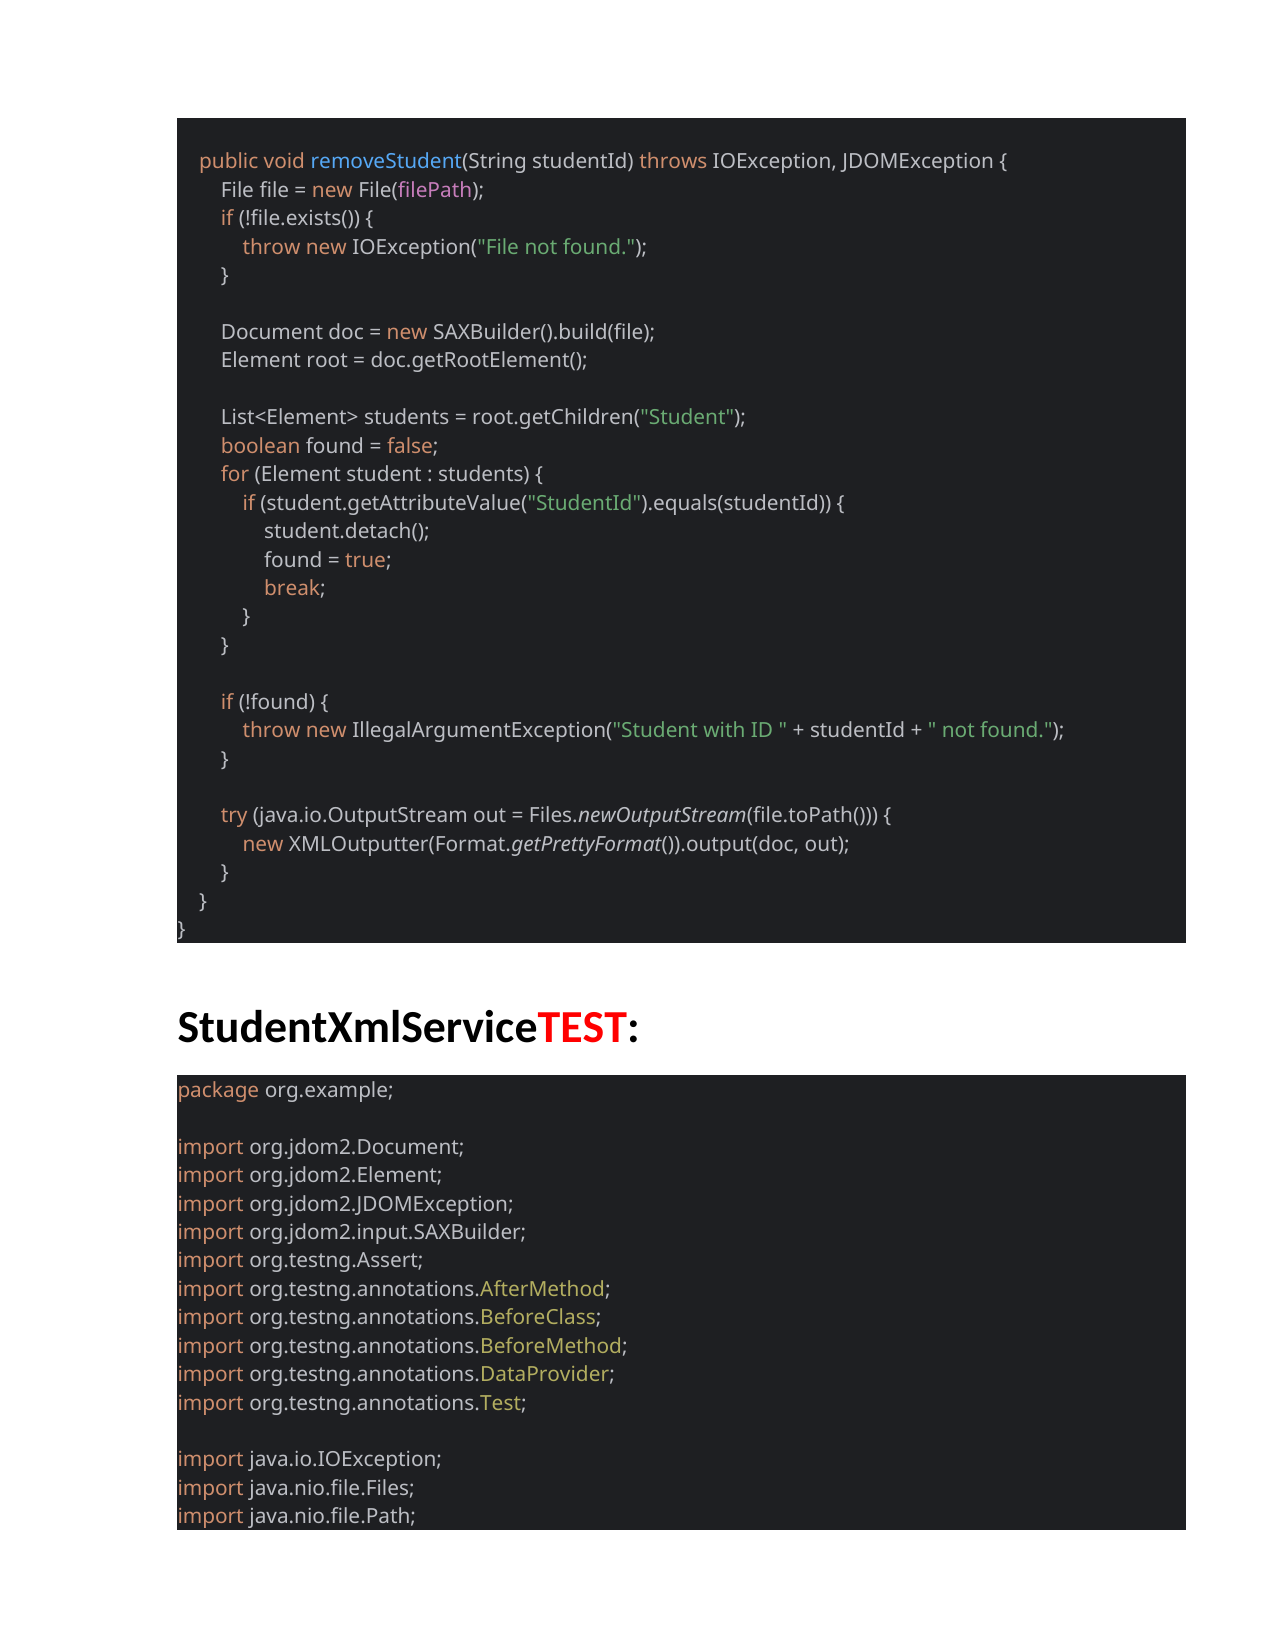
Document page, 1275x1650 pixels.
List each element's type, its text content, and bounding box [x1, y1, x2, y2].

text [177, 118, 1186, 943]
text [177, 1075, 1186, 1530]
text StudentXmlServiceTEST: [177, 998, 1186, 1054]
